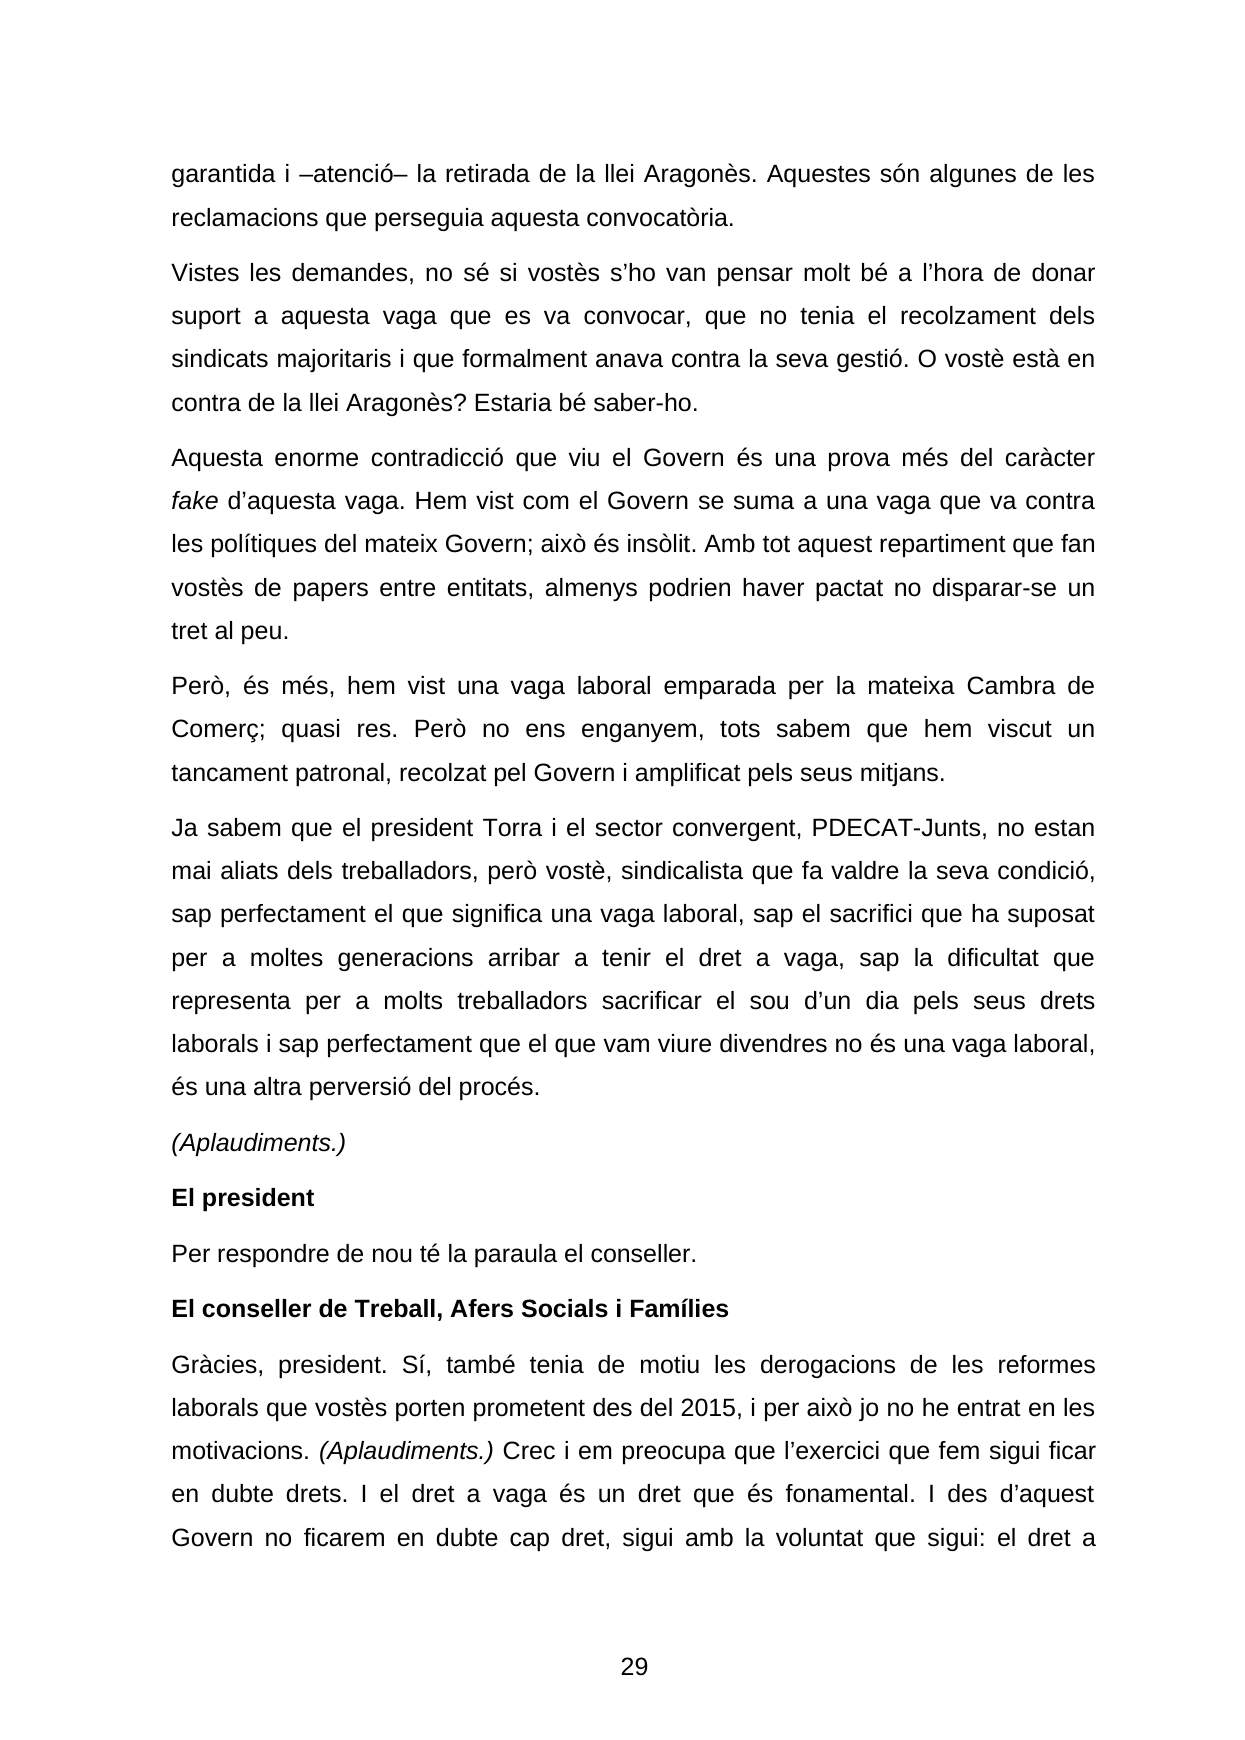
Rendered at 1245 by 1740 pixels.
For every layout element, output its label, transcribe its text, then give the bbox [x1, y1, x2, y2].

text Aquesta enorme contradicció que viu el Govern és una prova més del caràcter fake d’aquesta vaga. Hem vist com el Govern se suma a una vaga que va contra les polítiques del mateix Govern; això és insòlit. Amb tot aquest repartiment que fan vostès de papers entre entitats, almenys podrien haver pactat no disparar-se un tret al peu. [171, 443, 1097, 644]
text Vistes les demandes, no sé si vostès s’ho van pensar molt bé a l’hora de donar suport a aquesta vaga que es va convocar, que no tenia el recolzament dels sindicats majoritaris i que formalment anava contra la seva gestió. O vostè està en contra de la llei Aragonès? Estaria bé saber-ho. [171, 258, 1097, 416]
text (Aplaudiments.) [171, 1128, 1097, 1156]
text El conseller de Treball, Afers Socials i Famílies [171, 1294, 1097, 1323]
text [171, 159, 1097, 231]
text Ja sabem que el president Torra i el sector convergent, PDECAT-Junts, no estan mai aliats dels treballadors, però vostè, sindicalista que fa valdre la seva condició, sap perfectament el que significa una vaga laboral, sap el sacrifici que ha suposat per a moltes generacions arribar a tenir el dret a vaga, sap la dificultat que representa per a molts treballadors sacrificar el sou d’un dia pels seus drets laborals i sap perfectament que el que vam viure divendres no és una vaga laboral, és una altra perversió del procés. [171, 813, 1097, 1101]
text Per respondre de nou té la paraula el conseller. [171, 1239, 1097, 1268]
text El president [171, 1183, 1097, 1212]
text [171, 1350, 1097, 1551]
text Però, és més, hem vist una vaga laboral emparada per la mateixa Cambra de Comerç; quasi res. Però no ens enganyem, tots sabem que hem viscut un tancament patronal, recolzat pel Govern i amplificat pels seus mitjans. [171, 671, 1097, 786]
